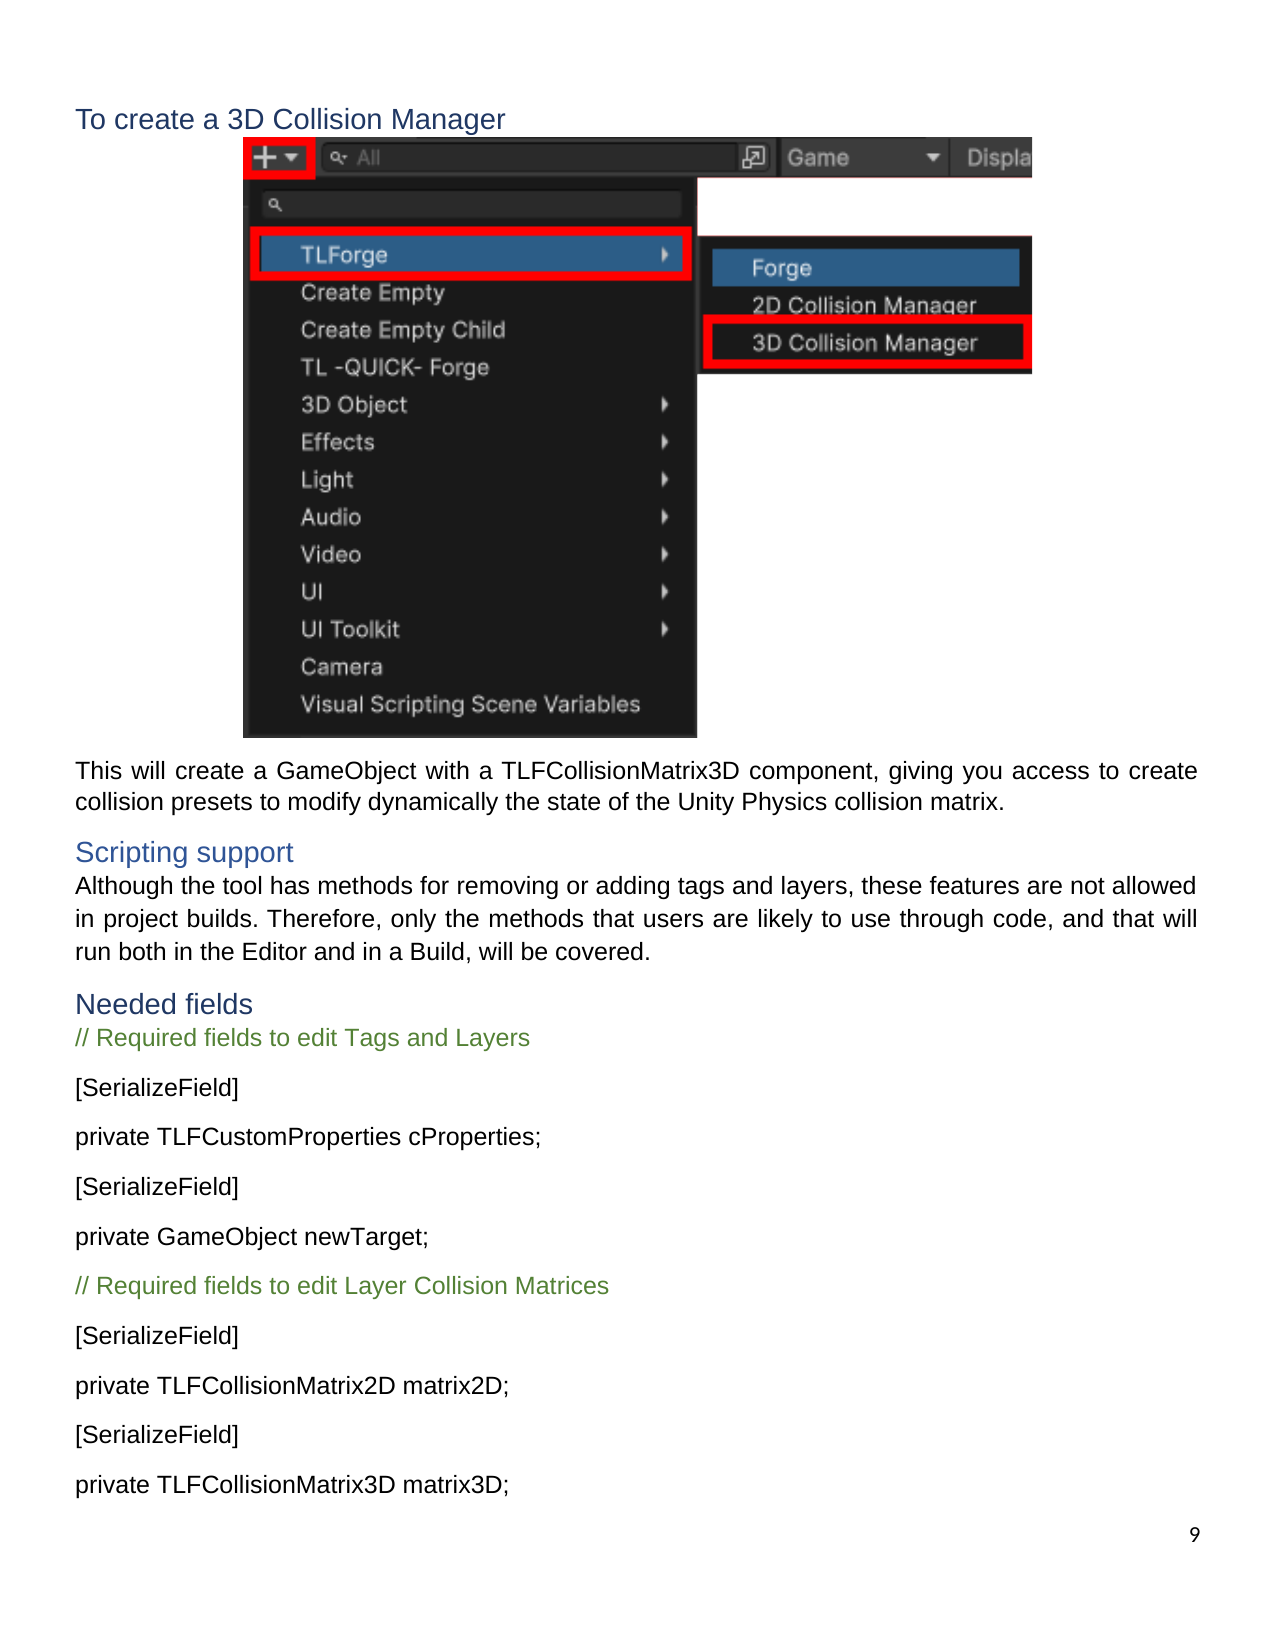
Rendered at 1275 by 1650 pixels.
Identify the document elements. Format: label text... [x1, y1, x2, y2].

text [SerializeField] [75, 1172, 1200, 1201]
text Although the tool has methods for removing or adding tags and layers, these features are not allowed in project builds. Therefore, only the methods that users are likely to use through code, and that will run both in the Editor and in a Build, will be covered. [75, 871, 1200, 966]
text [SerializeField] [75, 1072, 1200, 1101]
subtitle Needed fields [75, 987, 1200, 1020]
text private TLFCollisionMatrix3D matrix3D; [75, 1470, 1200, 1499]
subtitle Scripting support [75, 835, 1200, 868]
text private TLFCollisionMatrix2D matrix2D; [75, 1371, 1200, 1399]
text This will create a GameObject with a TLFCollisionMatrix3D component, giving you access to create collision presets to modify dynamically the state of the Unity Physics collision matrix. [75, 756, 1200, 816]
text [SerializeField] [75, 1321, 1200, 1350]
text // Required fields to edit Tags and Layers [75, 1023, 1200, 1052]
text // Required fields to edit Layer Collision Matrices [75, 1271, 1200, 1300]
text private TLFCustomProperties cProperties; [75, 1122, 1200, 1151]
text [SerializeField] [75, 1420, 1200, 1449]
picture [243, 137, 1033, 738]
text private GameObject newTarget; [75, 1222, 1200, 1250]
subtitle To create a 3D Collision Manager [75, 102, 1200, 135]
